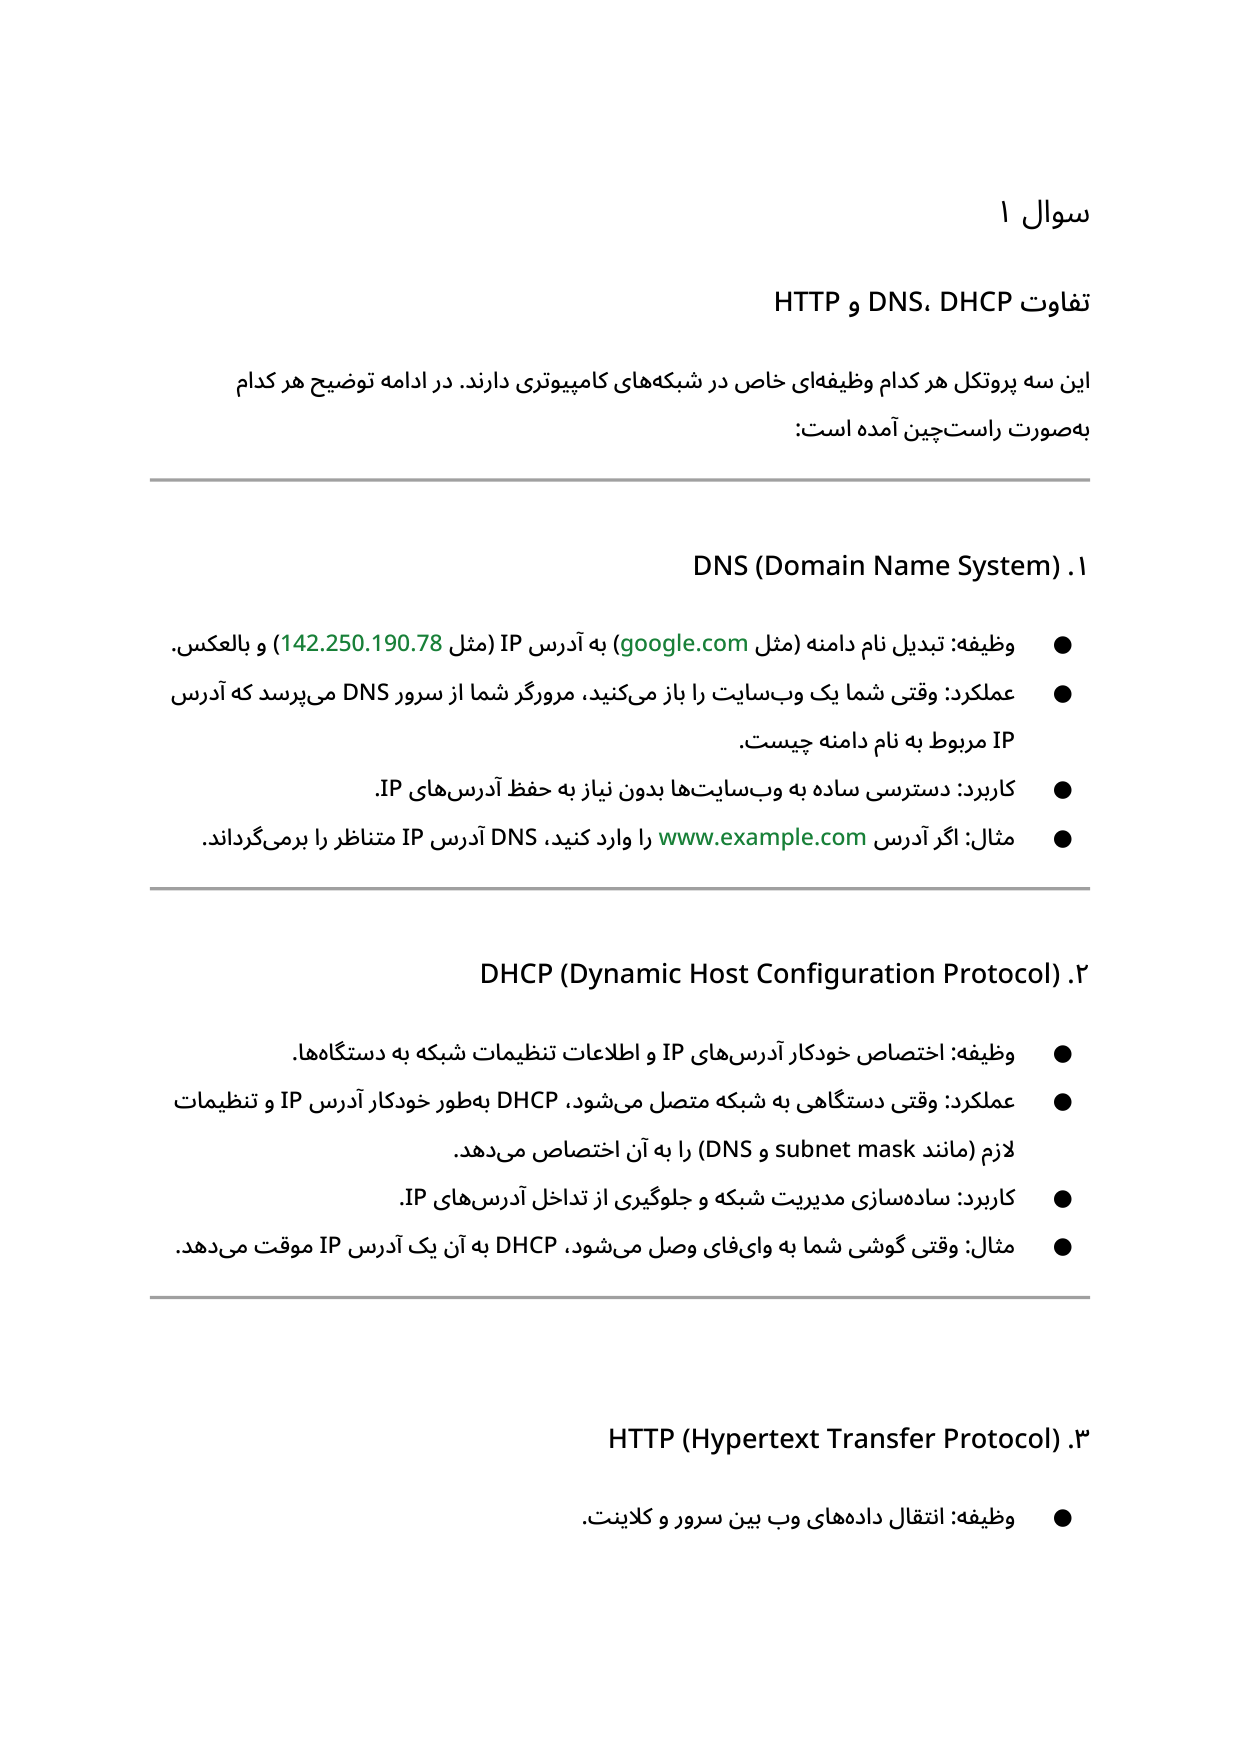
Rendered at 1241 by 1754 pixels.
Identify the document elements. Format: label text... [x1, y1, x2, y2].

subtitle سوال ۱ [150, 179, 1090, 245]
text این سه پروتکل هر کدام وظیفه‌ای خاص در شبکه‌های کامپیوتری دارند. در ادامه توضیح هر کدام به‌صورت راست‌چین آمده است: [150, 357, 1090, 453]
list وظیفه: تبدیل نام دامنه (مثل google.com) به آدرس IP (مثل 142.250.190.78) و بالعکس. [150, 620, 1053, 668]
subtitle ۲. (DHCP (Dynamic Host Configuration Protocol [150, 947, 1090, 1004]
list وظیفه: اختصاص خودکار آدرس‌های IP و اطلاعات تنظیمات شبکه به دستگاه‌ها. [150, 1029, 1053, 1077]
list عملکرد: وقتی دستگاهی به شبکه متصل می‌شود، DHCP به‌طور خودکار آدرس IP و تنظیمات لازم (مانند subnet mask و DNS) را به آن اختصاص می‌دهد. [150, 1077, 1053, 1174]
list وظیفه: انتقال داده‌های وب بین سرور و کلاینت. [150, 1493, 1053, 1542]
list عملکرد: وقتی شما یک وب‌سایت را باز می‌کنید، مرورگر شما از سرور DNS می‌پرسد که آدرس IP مربوط به نام دامنه چیست. [150, 668, 1053, 765]
list کاربرد: ساده‌سازی مدیریت شبکه و جلوگیری از تداخل آدرس‌های IP. [150, 1174, 1053, 1222]
list مثال: وقتی گوشی شما به وای‌فای وصل می‌شود، DHCP به آن یک آدرس IP موقت می‌دهد. [150, 1222, 1053, 1271]
subtitle ۳. (HTTP (Hypertext Transfer Protocol [150, 1411, 1090, 1468]
subtitle ۱. (DNS (Domain Name System [150, 538, 1090, 595]
list مثال: اگر آدرس www.example.com را وارد کنید، DNS آدرس IP متناظر را برمی‌گرداند. [150, 814, 1053, 862]
subtitle تفاوت DNS، DHCP و HTTP [150, 274, 1090, 332]
list کاربرد: دسترسی ساده به وب‌سایت‌ها بدون نیاز به حفظ آدرس‌های IP. [150, 765, 1053, 814]
